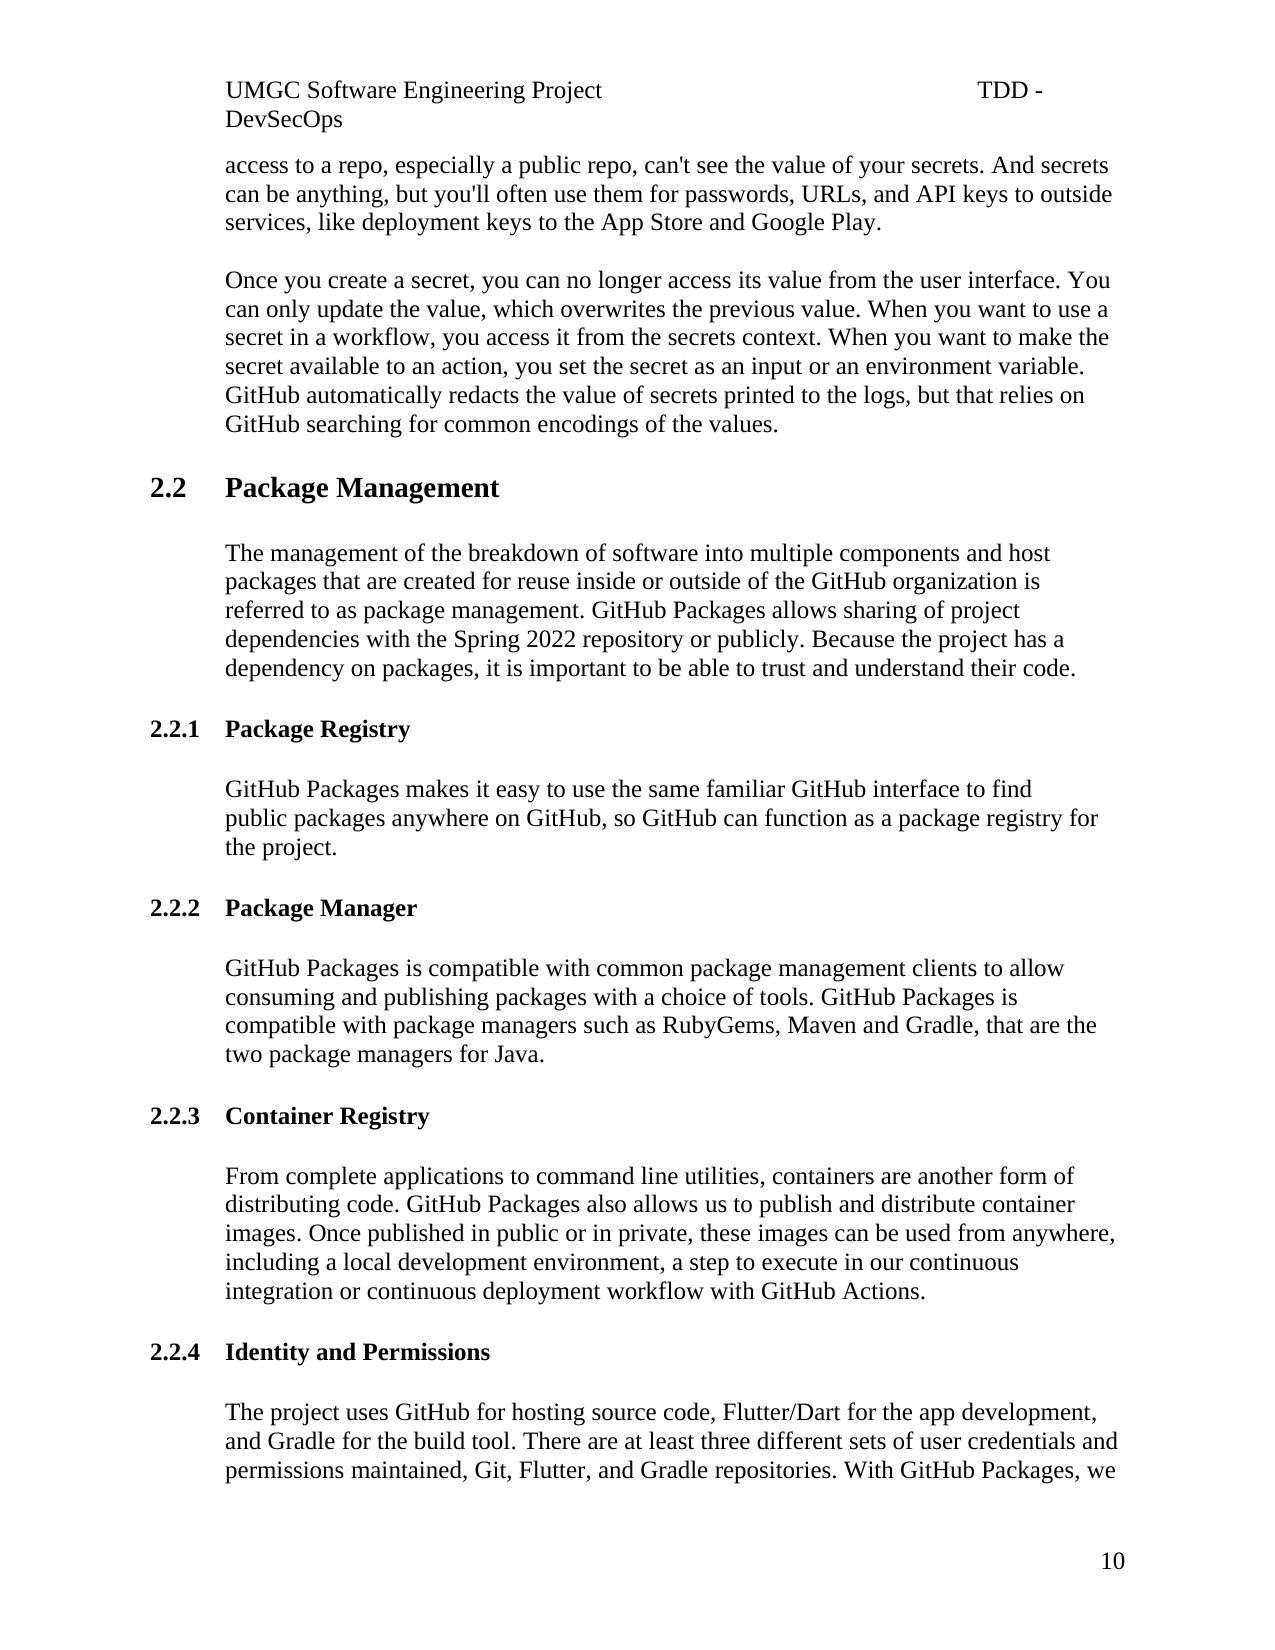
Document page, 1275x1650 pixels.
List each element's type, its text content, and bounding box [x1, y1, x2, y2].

text compatible with package managers such as RubyGems, Maven and Gradle, that are the [150, 1011, 1125, 1039]
text The project uses GitHub for hosting source code, Flutter/Dart for the app development, [150, 1397, 1125, 1426]
text integration or continuous deployment workflow with GitHub Actions. [150, 1276, 1125, 1304]
text distributing code. GitHub Packages also allows us to publish and distribute container [150, 1189, 1125, 1218]
text GitHub Packages makes it easy to use the same familiar GitHub interface to find [150, 774, 1125, 803]
text permissions maintained, Git, Flutter, and Gradle repositories. With GitHub Packages, we [150, 1455, 1125, 1483]
text secret in a workflow, you access it from the secrets context. When you want to make the [150, 322, 1125, 351]
text can only update the value, which overwrites the previous value. When you want to use a [150, 294, 1125, 322]
text images. Once published in public or in private, these images can be used from anywhere, [150, 1218, 1125, 1247]
text From complete applications to command line utilities, containers are another form of [150, 1161, 1125, 1189]
text services, like deployment keys to the App Store and Google Play. [150, 207, 1125, 236]
text including a local development environment, a step to execute in our continuous [150, 1247, 1125, 1276]
text Once you create a secret, you can no longer access its value from the user interface. You [150, 265, 1125, 294]
text public packages anywhere on GitHub, so GitHub can function as a package registry for [150, 803, 1125, 832]
subtitle 2.2.4 Identity and Permissions [150, 1337, 1125, 1366]
text consuming and publishing packages with a choice of tools. GitHub Packages is [150, 982, 1125, 1011]
subtitle 2.2.1 Package Registry [150, 714, 1125, 743]
text GitHub Packages is compatible with common package management clients to allow [150, 953, 1125, 982]
subtitle 2.2.3 Container Registry [150, 1101, 1125, 1130]
text GitHub automatically redacts the value of secrets printed to the logs, but that relies on [150, 380, 1125, 409]
subtitle 2.2.2 Package Manager [150, 893, 1125, 922]
text The management of the breakdown of software into multiple components and host packages that are created for reuse inside or outside of the GitHub organization is referred to as package management. GitHub Packages allows sharing of project dependencies with the Spring 2022 repository or publicly. Because the project has a dependency on packages, it is important to be able to trust and understand their code. [225, 538, 1125, 681]
text two package managers for Java. [150, 1039, 1125, 1068]
text the project. [150, 832, 1125, 860]
text and Gradle for the build tool. There are at least three different sets of user credentials and [150, 1426, 1125, 1455]
text access to a repo, especially a public repo, can't see the value of your secrets. And secrets [150, 150, 1125, 179]
text can be anything, but you'll often use them for passwords, URLs, and API keys to outside [150, 179, 1125, 207]
text secret available to an action, you set the secret as an input or an environment variable. [150, 351, 1125, 380]
text GitHub searching for common encodings of the values. [150, 409, 1125, 437]
subtitle 2.2 Package Management [150, 470, 1125, 504]
